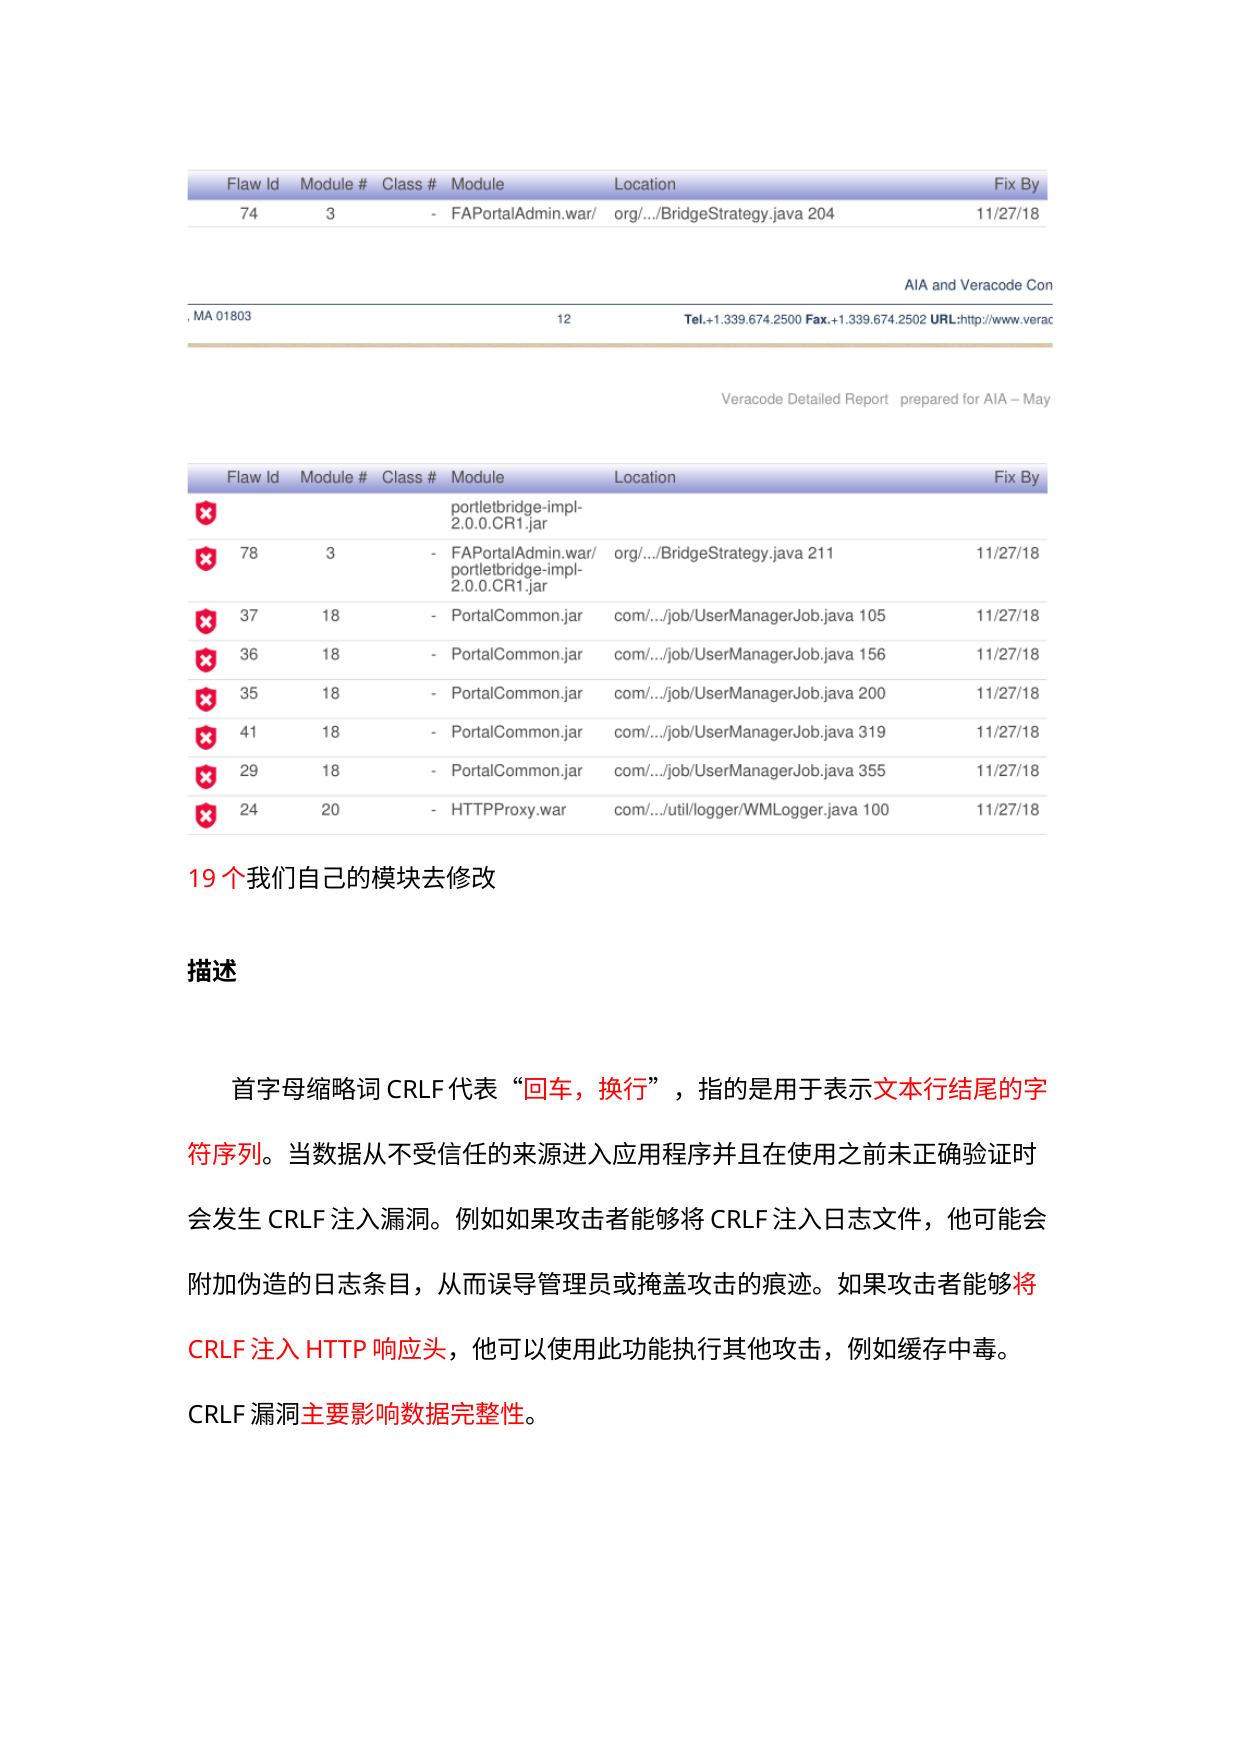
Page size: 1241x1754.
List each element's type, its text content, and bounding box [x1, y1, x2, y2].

subtitle 描述 [187, 937, 1053, 1002]
text 首字母缩略词CRLF代表“回车，换行”，指的是用于表示文本行结尾的字符序列。当数据从不受信任的来源进入应用程序并且在使用之前未正确验证时会发生CRLF注入漏洞。例如如果攻击者能够将CRLF注入日志文件，他可能会附加伪造的日志条目，从而误导管理员或掩盖攻击的痕迹。如果攻击者能够将CRLF注入HTTP响应头，他可以使用此功能执行其他攻击，例如缓存中毒。CRLF漏洞主要影响数据完整性。 [187, 1055, 1053, 1445]
picture [187, 162, 1053, 835]
text 19个我们自己的模块去修改 [187, 844, 1053, 909]
